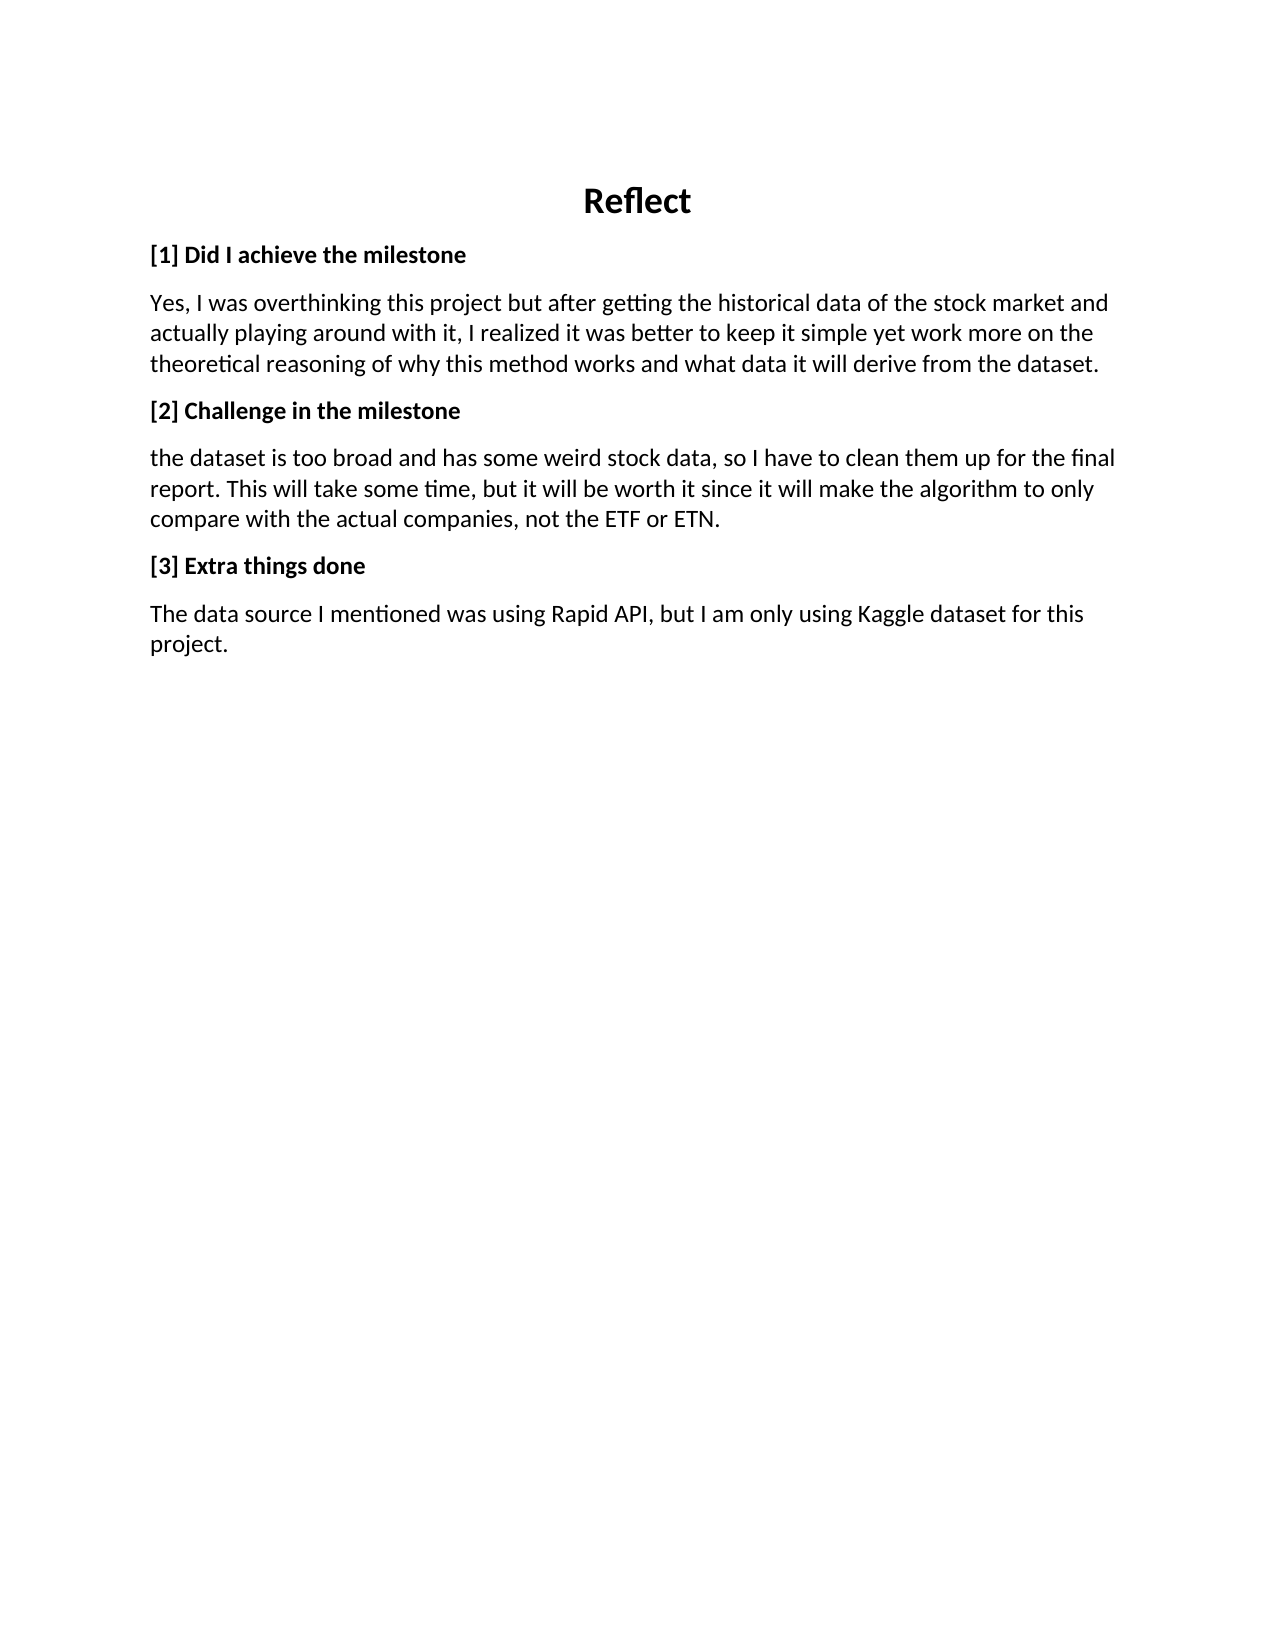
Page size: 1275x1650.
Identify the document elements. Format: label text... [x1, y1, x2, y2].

text The data source I mentioned was using Rapid API, but I am only using Kaggle dataset for this project. [150, 598, 1125, 659]
text [3] Extra things done [150, 551, 1125, 581]
text [2] Challenge in the milestone [150, 395, 1125, 426]
text Yes, I was overthinking this project but after getting the historical data of the stock market and actually playing around with it, I realized it was better to keep it simple yet work more on the theoretical reasoning of why this method works and what data it will derive from the dataset. [150, 287, 1125, 378]
text [1] Did I achieve the milestone [150, 240, 1125, 270]
text the dataset is too broad and has some weird stock data, so I have to clean them up for the final report. This will take some time, but it will be worth it since it will make the algorithm to only compare with the actual companies, not the ETF or ETN. [150, 442, 1125, 534]
text Reflect [150, 177, 1125, 223]
